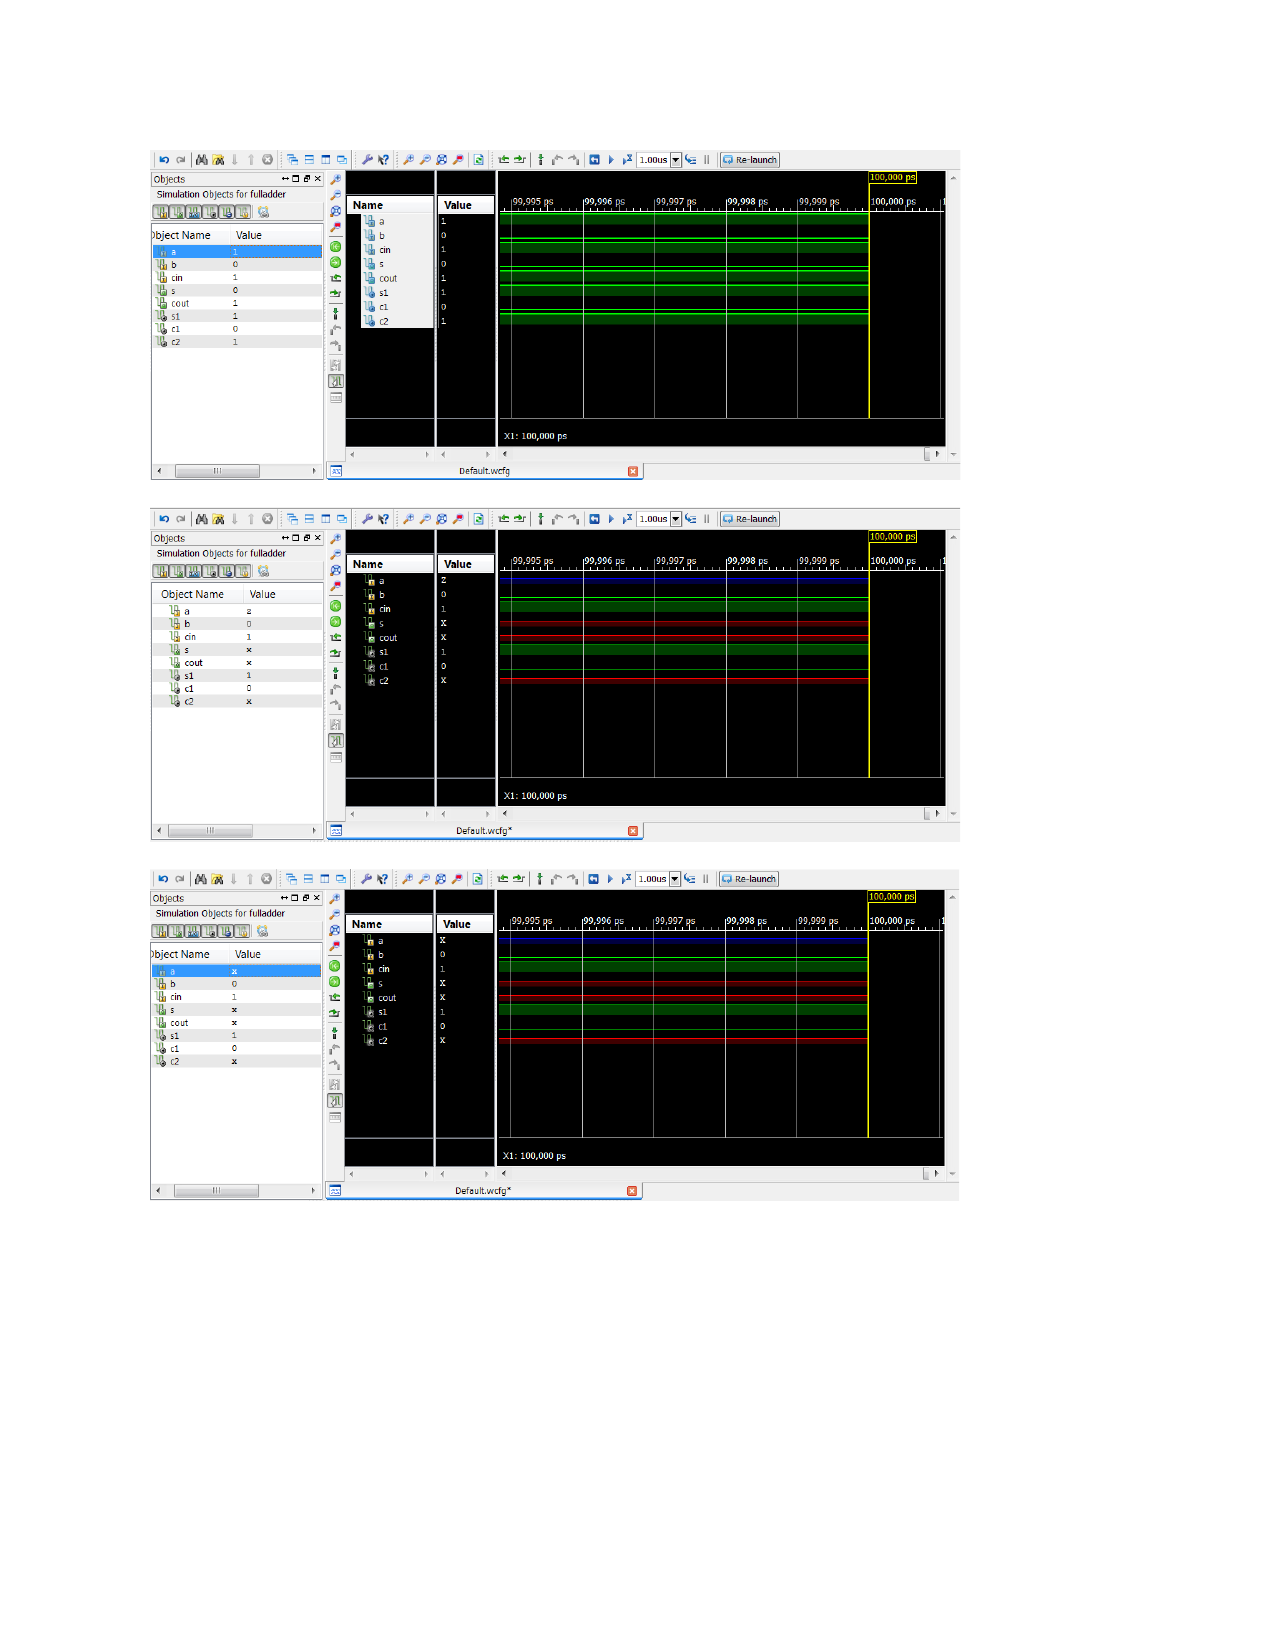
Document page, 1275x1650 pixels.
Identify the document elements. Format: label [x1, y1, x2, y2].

picture [150, 869, 960, 1201]
picture [150, 507, 961, 842]
picture [150, 150, 961, 480]
